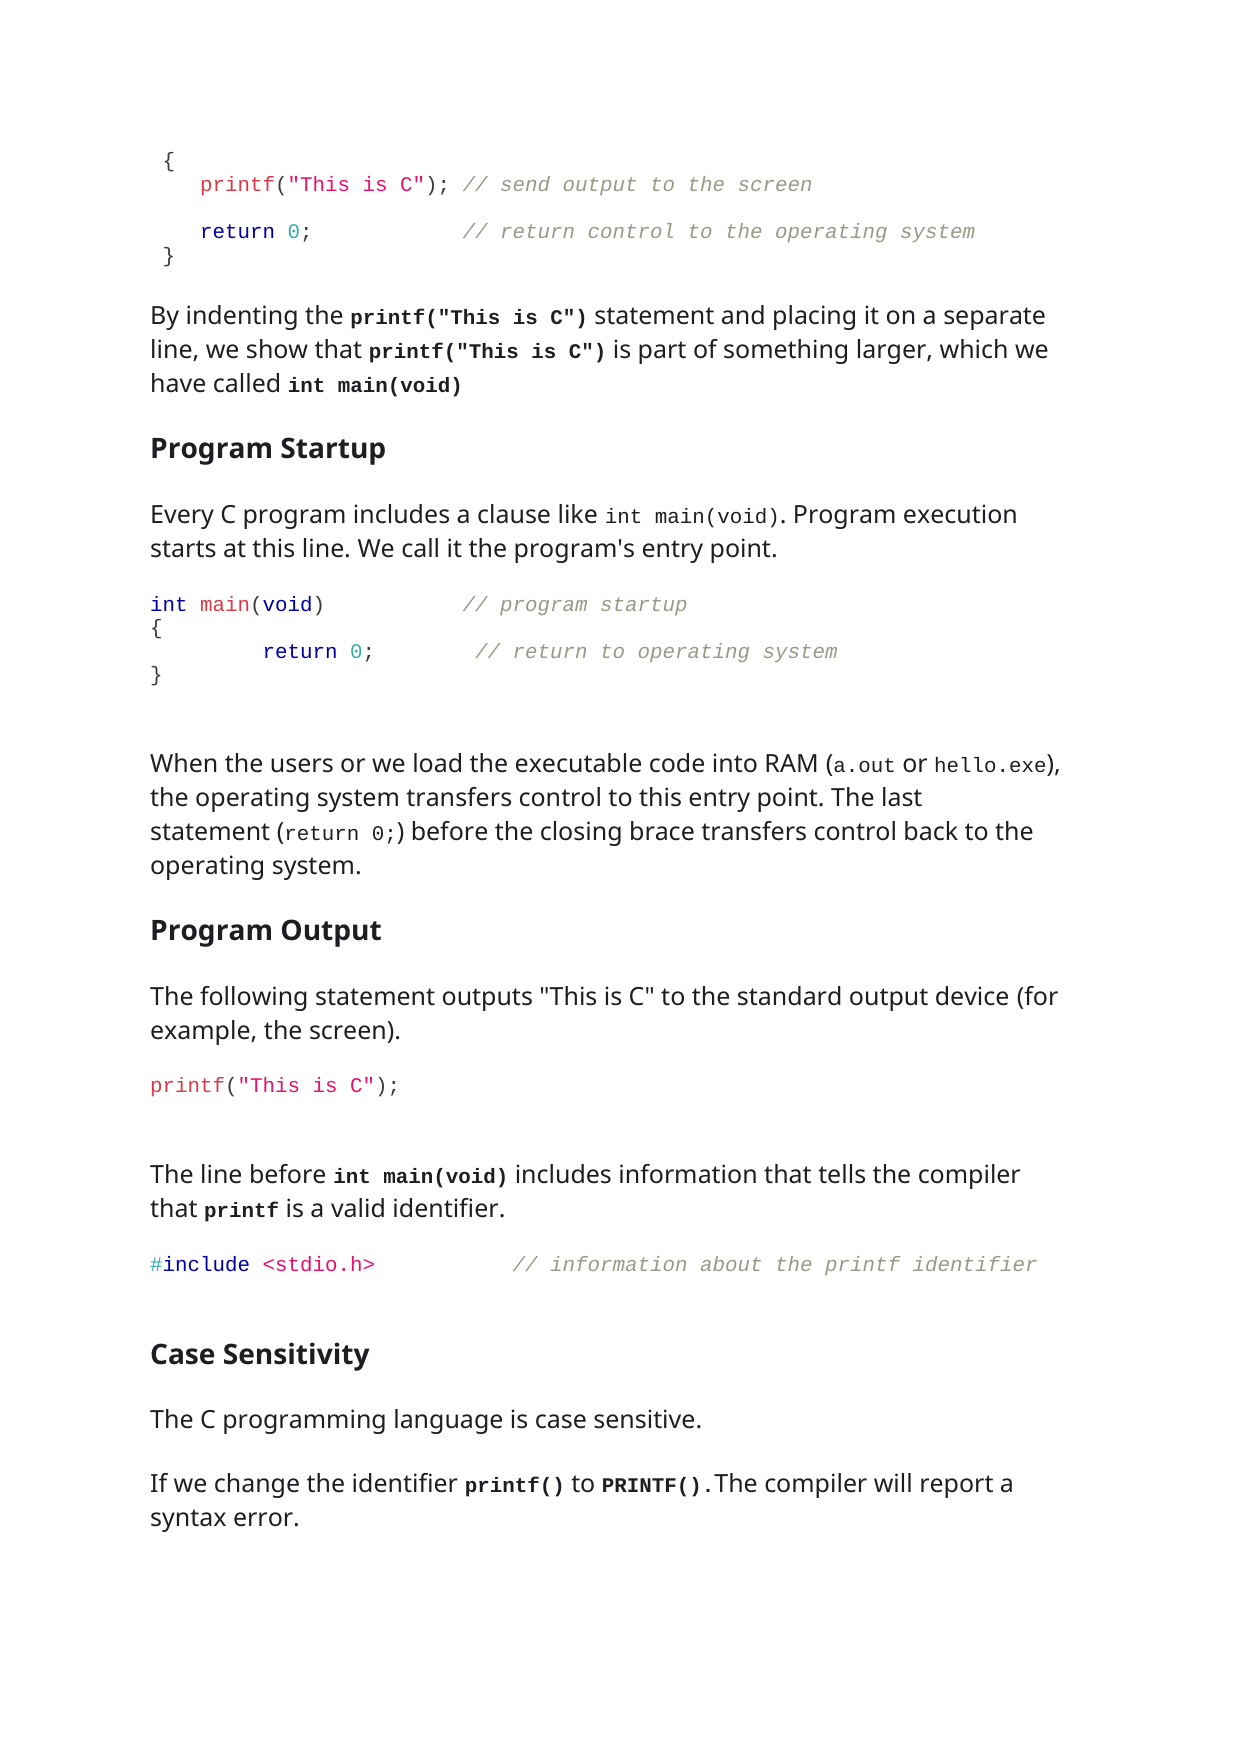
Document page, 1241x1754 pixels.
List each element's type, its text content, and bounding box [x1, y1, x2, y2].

text int main(void) // program startup { return 0; // return to operating system } [150, 593, 1090, 716]
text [150, 150, 1090, 268]
text If we change the identifier printf() to PRINTF().The compiler will report a syntax error. [150, 1465, 1090, 1533]
text The C programming language is case sensitive. [150, 1402, 1090, 1436]
text #include <stdio.h> // information about the printf identifier [150, 1254, 1090, 1305]
text The following statement outputs "This is C" to the standard output device (for example, the screen). [150, 978, 1090, 1046]
text Every C program includes a clause like int main(void). Program execution starts at this line. We call it the program's entry point. [150, 496, 1090, 564]
text The line before int main(void) includes information that tells the compiler that printf is a valid identifier. [150, 1156, 1090, 1224]
text Program Startup​ [150, 429, 1090, 467]
text Case Sensitivity​ [150, 1334, 1090, 1373]
text When the users or we load the executable code into RAM (a.out or hello.exe), the operating system transfers control to this entry point. The last statement (return 0;) before the closing brace transfers control back to the operating system. [150, 745, 1090, 882]
text By indenting the printf("This is C") statement and placing it on a separate line, we show that printf("This is C") is part of something larger, which we have called int main(void) [150, 297, 1090, 399]
text printf("This is C"); [150, 1076, 1090, 1127]
text Program Output​ [150, 911, 1090, 949]
